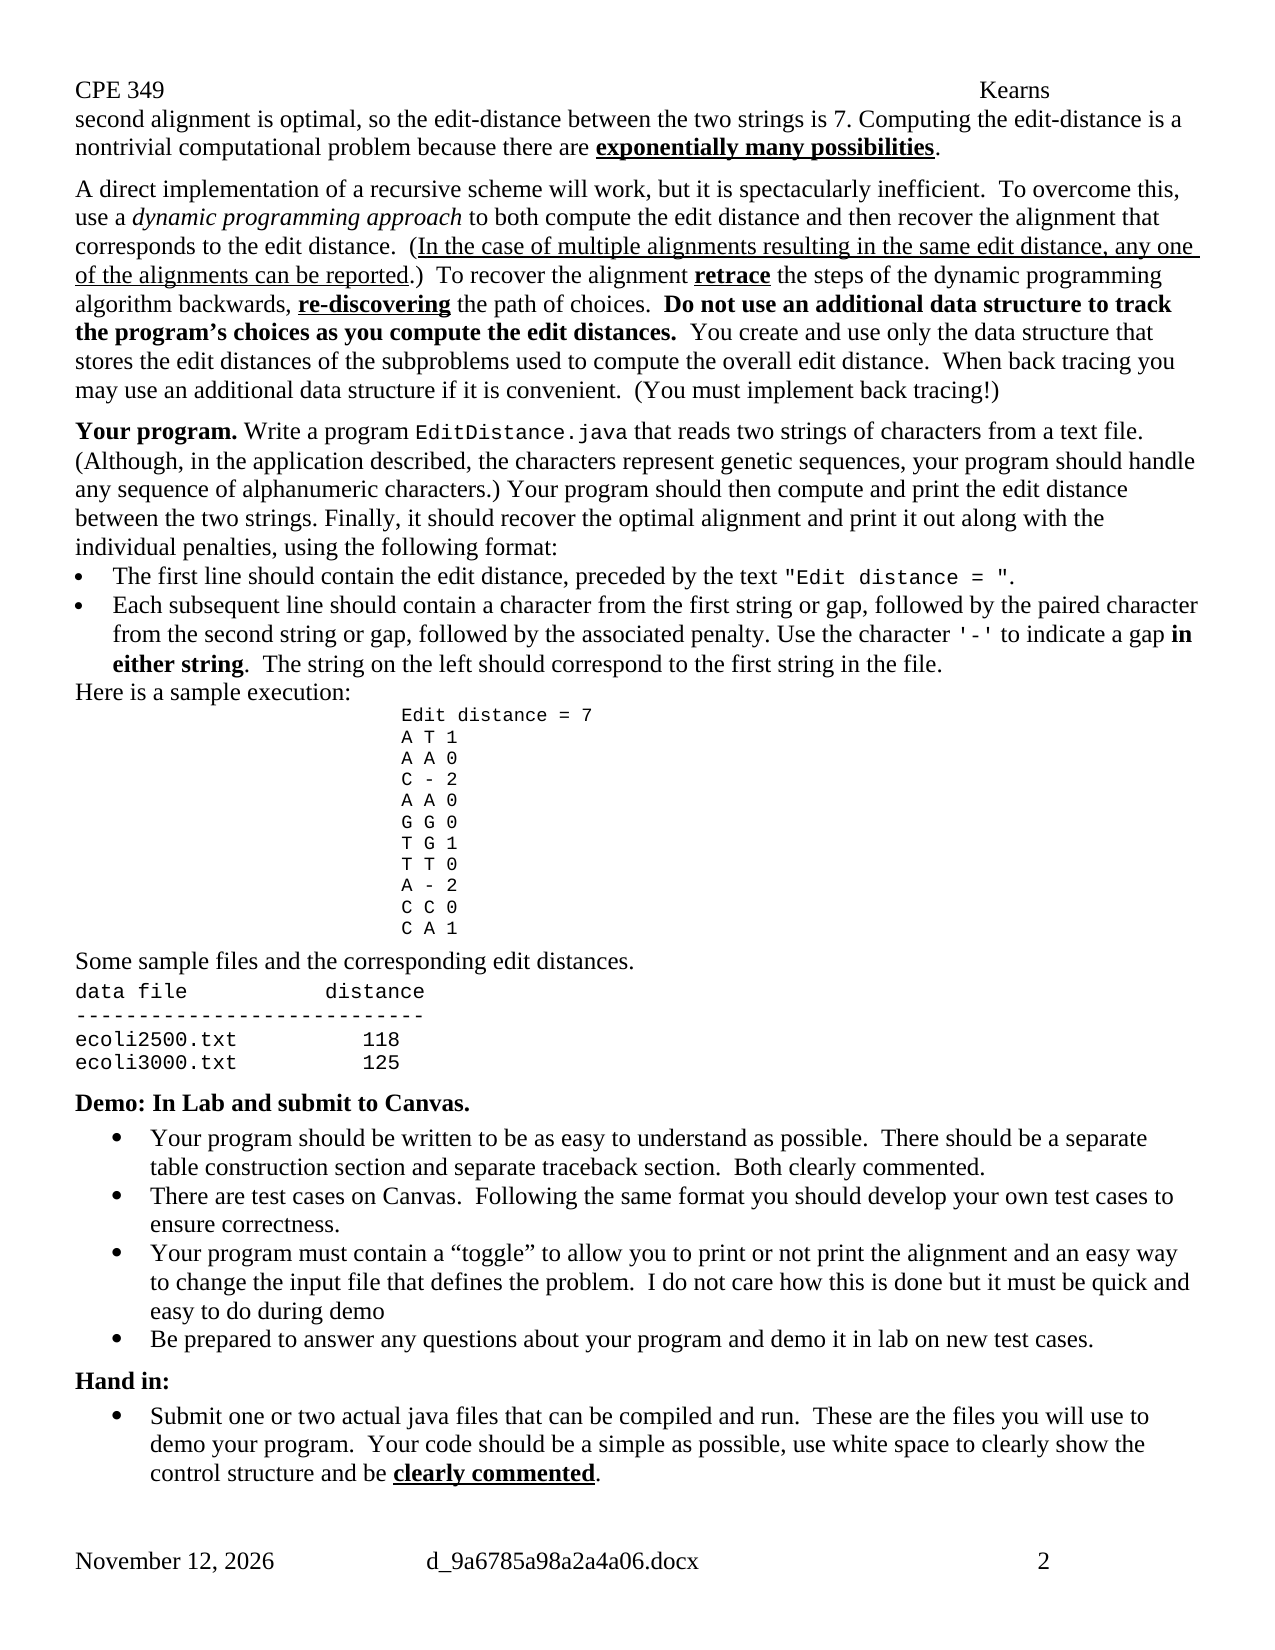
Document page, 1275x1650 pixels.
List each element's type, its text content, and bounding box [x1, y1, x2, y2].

list Be prepared to answer any questions about your program and demo it in lab on new test cases. [112, 1324, 1200, 1353]
text Edit distance = 7 [75, 706, 1200, 727]
list There are test cases on Canvas. Following the same format you should develop your own test cases to ensure correctness. [112, 1181, 1200, 1238]
text Here is a sample execution: [75, 677, 1200, 706]
text A A 0 [75, 749, 1200, 770]
text A T 1 [75, 727, 1200, 749]
list The first line should contain the edit distance, preceded by the text "Edit distance = ". [75, 561, 1200, 590]
subtitle Demo: In Lab and submit to Canvas. [75, 1088, 1200, 1117]
text C C 0 [75, 897, 1200, 919]
text Some sample files and the corresponding edit distances. [75, 946, 1200, 975]
text A - 2 [75, 876, 1200, 897]
text C A 1 [75, 919, 1200, 940]
text T T 0 [75, 855, 1200, 876]
list Your program should be written to be as easy to understand as possible. There should be a separate table construction section and separate traceback section. Both clearly commented. [112, 1123, 1200, 1181]
text T G 1 [75, 834, 1200, 855]
text data file distance [75, 981, 1200, 1005]
text A A 0 [75, 791, 1200, 812]
text ecoli3000.txt 125 [75, 1052, 1200, 1076]
list Submit one or two actual java files that can be compiled and run. These are the files you will use to demo your program. Your code should be a simple as possible, use white space to clearly show the control structure and be clearly commented. [112, 1401, 1200, 1487]
text ecoli2500.txt 118 [75, 1028, 1200, 1052]
text A direct implementation of a recursive scheme will work, but it is spectacularly inefficient. To overcome this, use a dynamic programming approach to both compute the edit distance and then recover the alignment that corresponds to the edit distance. (In the case of multiple alignments resulting in the same edit distance, any one of the alignments can be reported.) To recover the alignment retrace the steps of the dynamic programming algorithm backwards, re-discovering the path of choices. Do not use an additional data structure to track the program’s choices as you compute the edit distances. You create and use only the data structure that stores the edit distances of the subproblems used to compute the overall edit distance. When back tracing you may use an additional data structure if it is convenient. (You must implement back tracing!) [75, 174, 1200, 404]
list Your program must contain a “toggle” to allow you to print or not print the alignment and an easy way to change the input file that defines the problem. I do not care how this is done but it must be quick and easy to do during demo [112, 1238, 1200, 1324]
list Each subsequent line should contain a character from the first string or gap, followed by the paired character from the second string or gap, followed by the associated penalty. Use the character '-' to indicate a gap in either string. The string on the left should correspond to the first string in the file. [75, 590, 1200, 677]
text G G 0 [75, 812, 1200, 834]
subtitle Hand in: [75, 1366, 1200, 1394]
text Your program. Write a program EditDistance.java that reads two strings of characters from a text file. (Although, in the application described, the characters represent genetic sequences, your program should handle any sequence of alphanumeric characters.) Your program should then compute and print the edit distance between the two strings. Finally, it should recover the optimal alignment and print it out along with the individual penalties, using the following format: [75, 416, 1200, 561]
text ---------------------------- [75, 1005, 1200, 1028]
text C - 2 [75, 770, 1200, 791]
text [75, 104, 1200, 161]
